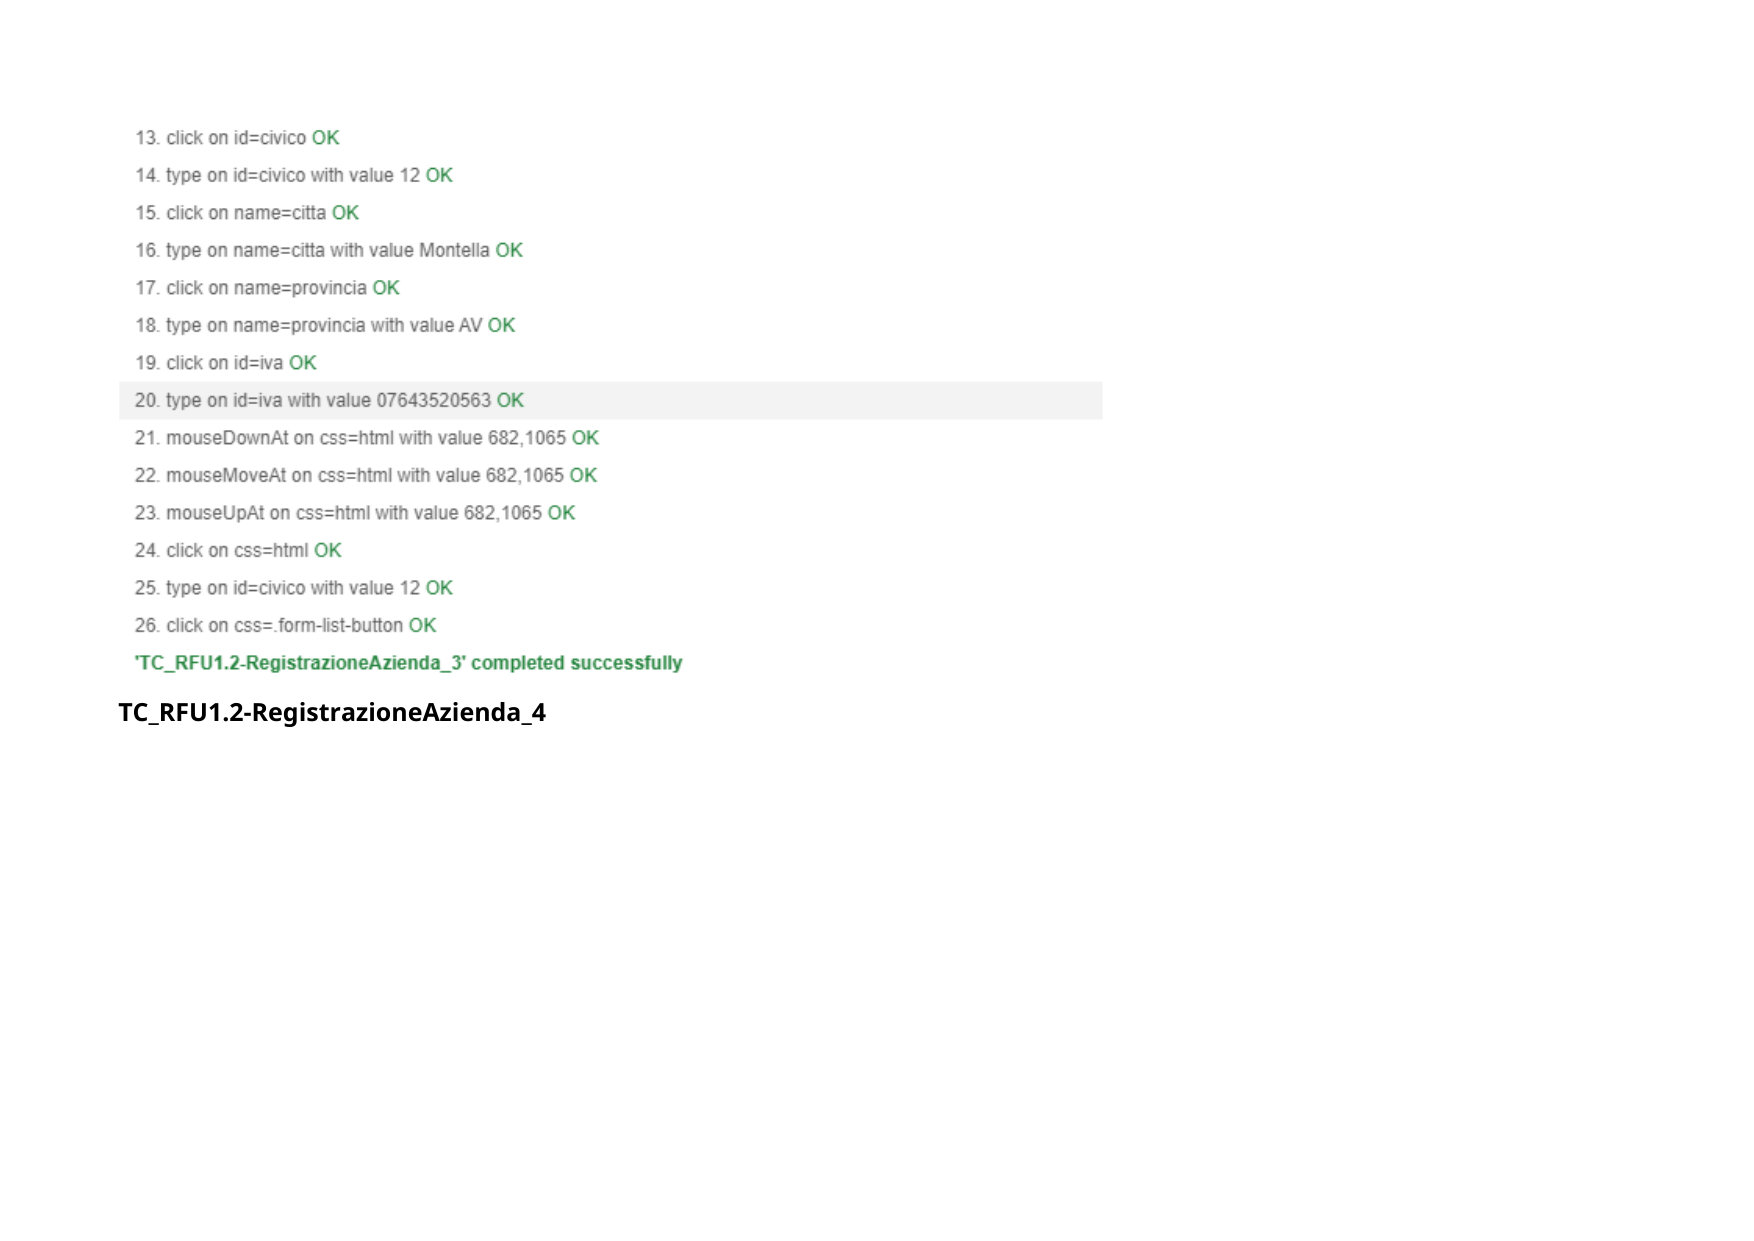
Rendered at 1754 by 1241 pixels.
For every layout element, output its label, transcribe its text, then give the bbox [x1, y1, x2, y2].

picture [118, 118, 1103, 676]
text TC_RFU1.2-RegistrazioneAzienda_4 [118, 695, 1606, 729]
